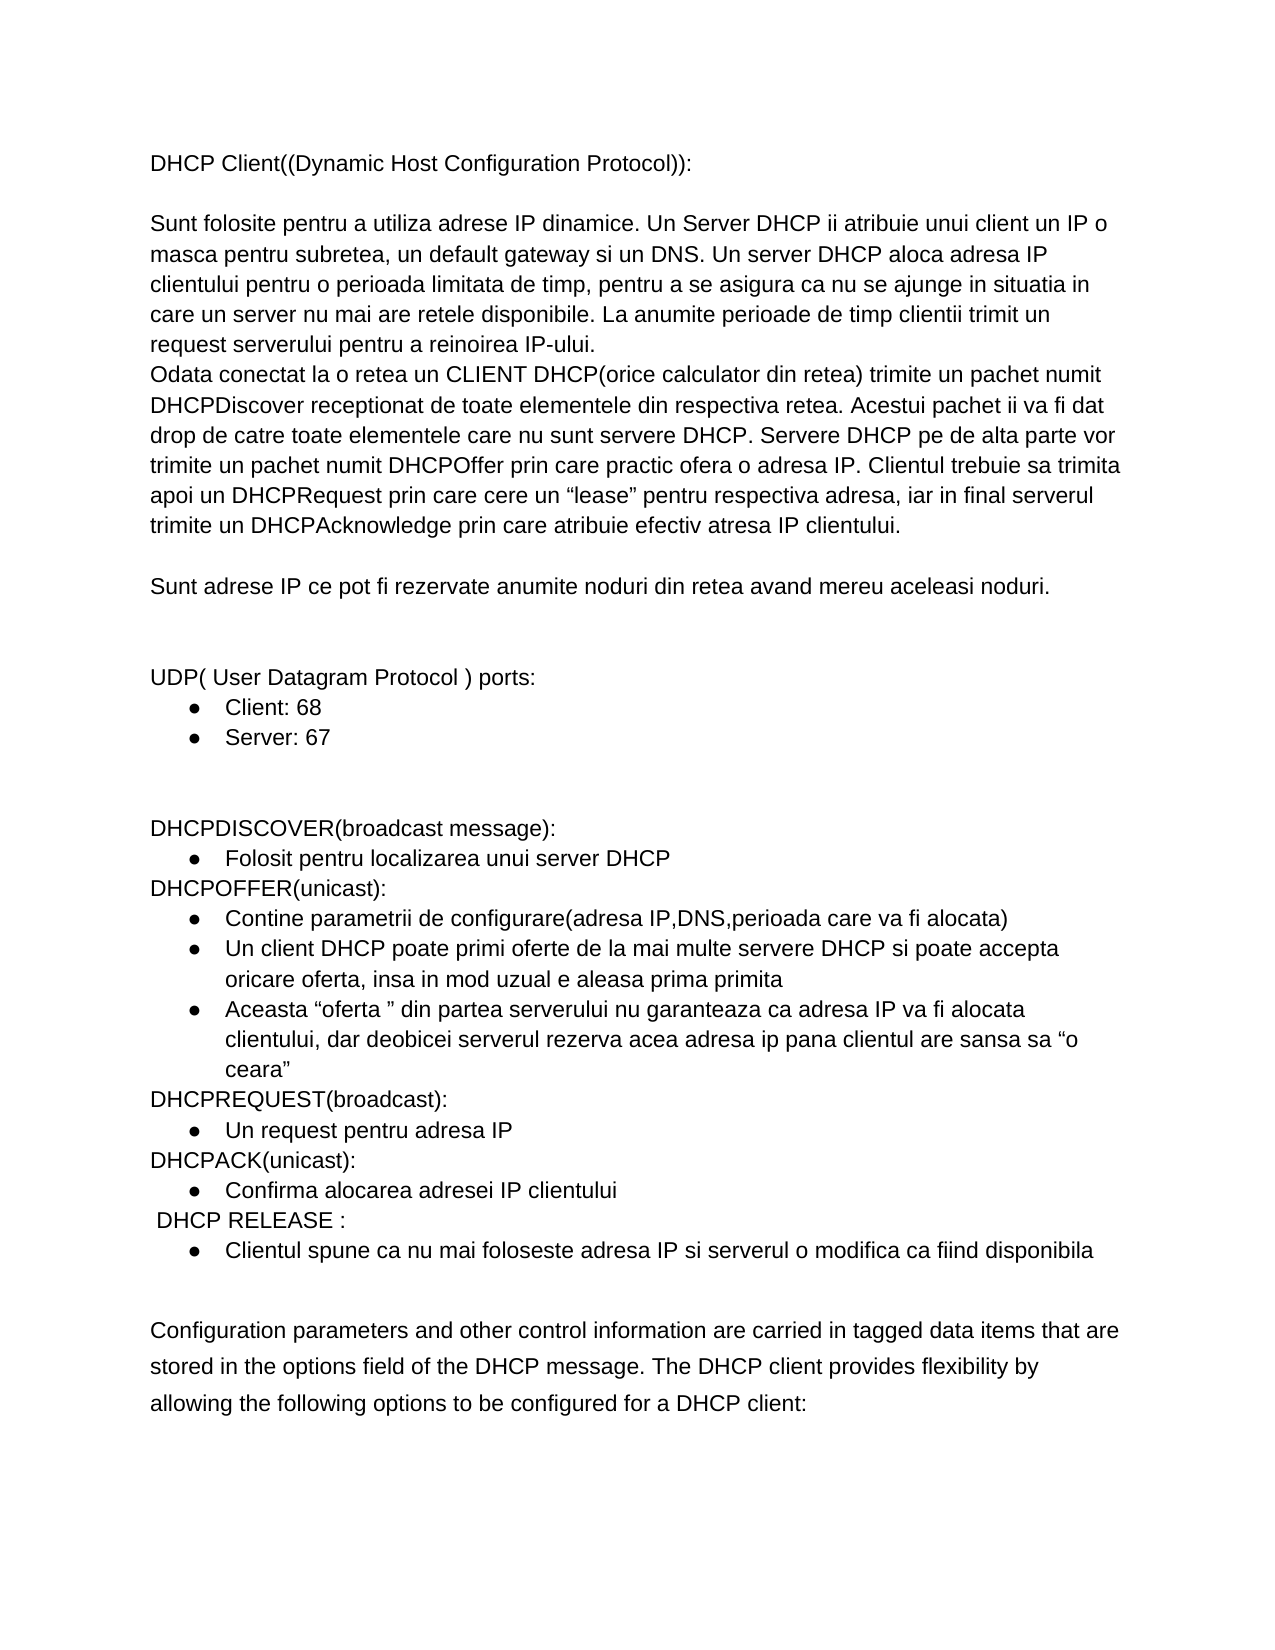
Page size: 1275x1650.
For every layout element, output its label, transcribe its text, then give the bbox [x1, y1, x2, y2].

text DHCPDISCOVER(broadcast message): [150, 814, 1125, 841]
list Aceasta “oferta ” din partea serverului nu garanteaza ca adresa IP va fi alocata clientului, dar deobicei serverul rezerva acea adresa ip pana clientul are sansa sa “o ceara” [187, 996, 1125, 1083]
list Folosit pentru localizarea unui server DHCP [187, 845, 1125, 871]
list Clientul spune ca nu mai foloseste adresa IP si serverul o modifica ca fiind disponibila [187, 1237, 1125, 1264]
list Client: 68 [187, 694, 1125, 720]
text Sunt folosite pentru a utiliza adrese IP dinamice. Un Server DHCP ii atribuie unui client un IP o masca pentru subretea, un default gateway si un DNS. Un server DHCP aloca adresa IP clientului pentru o perioada limitata de timp, pentru a se asigura ca nu se ajunge in situatia in care un server nu mai are retele disponibile. La anumite perioade de timp clientii trimit un request serverului pentru a reinoirea IP-ului. [150, 210, 1125, 358]
text DHCPOFFER(unicast): [150, 875, 1125, 901]
list Server: 67 [187, 724, 1125, 750]
text DHCPACK(unicast): [150, 1147, 1125, 1173]
text DHCP Client((Dynamic Host Configuration Protocol)): [150, 150, 1125, 176]
list Un request pentru adresa IP [187, 1117, 1125, 1143]
list Confirma alocarea adresei IP clientului [187, 1177, 1125, 1203]
text DHCPDiscover receptionat de toate elementele din respectiva retea. Acestui pachet ii va fi dat drop de catre toate elementele care nu sunt servere DHCP. Servere DHCP pe de alta parte vor trimite un pachet numit DHCPOffer prin care practic ofera o adresa IP. Clientul trebuie sa trimita apoi un DHCPRequest prin care cere un “lease” pentru respectiva adresa, iar in final serverul trimite un DHCPAcknowledge prin care atribuie efectiv atresa IP clientului. [150, 392, 1125, 539]
text Odata conectat la o retea un CLIENT DHCP(orice calculator din retea) trimite un pachet numit [150, 361, 1125, 388]
list Contine parametrii de configurare(adresa IP,DNS,perioada care va fi alocata) [187, 905, 1125, 932]
text Sunt adrese IP ce pot fi rezervate anumite noduri din retea avand mereu aceleasi noduri. [150, 573, 1125, 599]
text DHCP RELEASE : [150, 1207, 1125, 1234]
text DHCPREQUEST(broadcast): [150, 1086, 1125, 1113]
list Un client DHCP poate primi oferte de la mai multe servere DHCP si poate accepta oricare oferta, insa in mod uzual e aleasa prima primita [187, 935, 1125, 992]
text UDP( User Datagram Protocol ) ports: [150, 663, 1125, 690]
text Configuration parameters and other control information are carried in tagged data items that are stored in the options field of the DHCP message. The DHCP client provides flexibility by allowing the following options to be configured for a DHCP client: [150, 1317, 1125, 1416]
